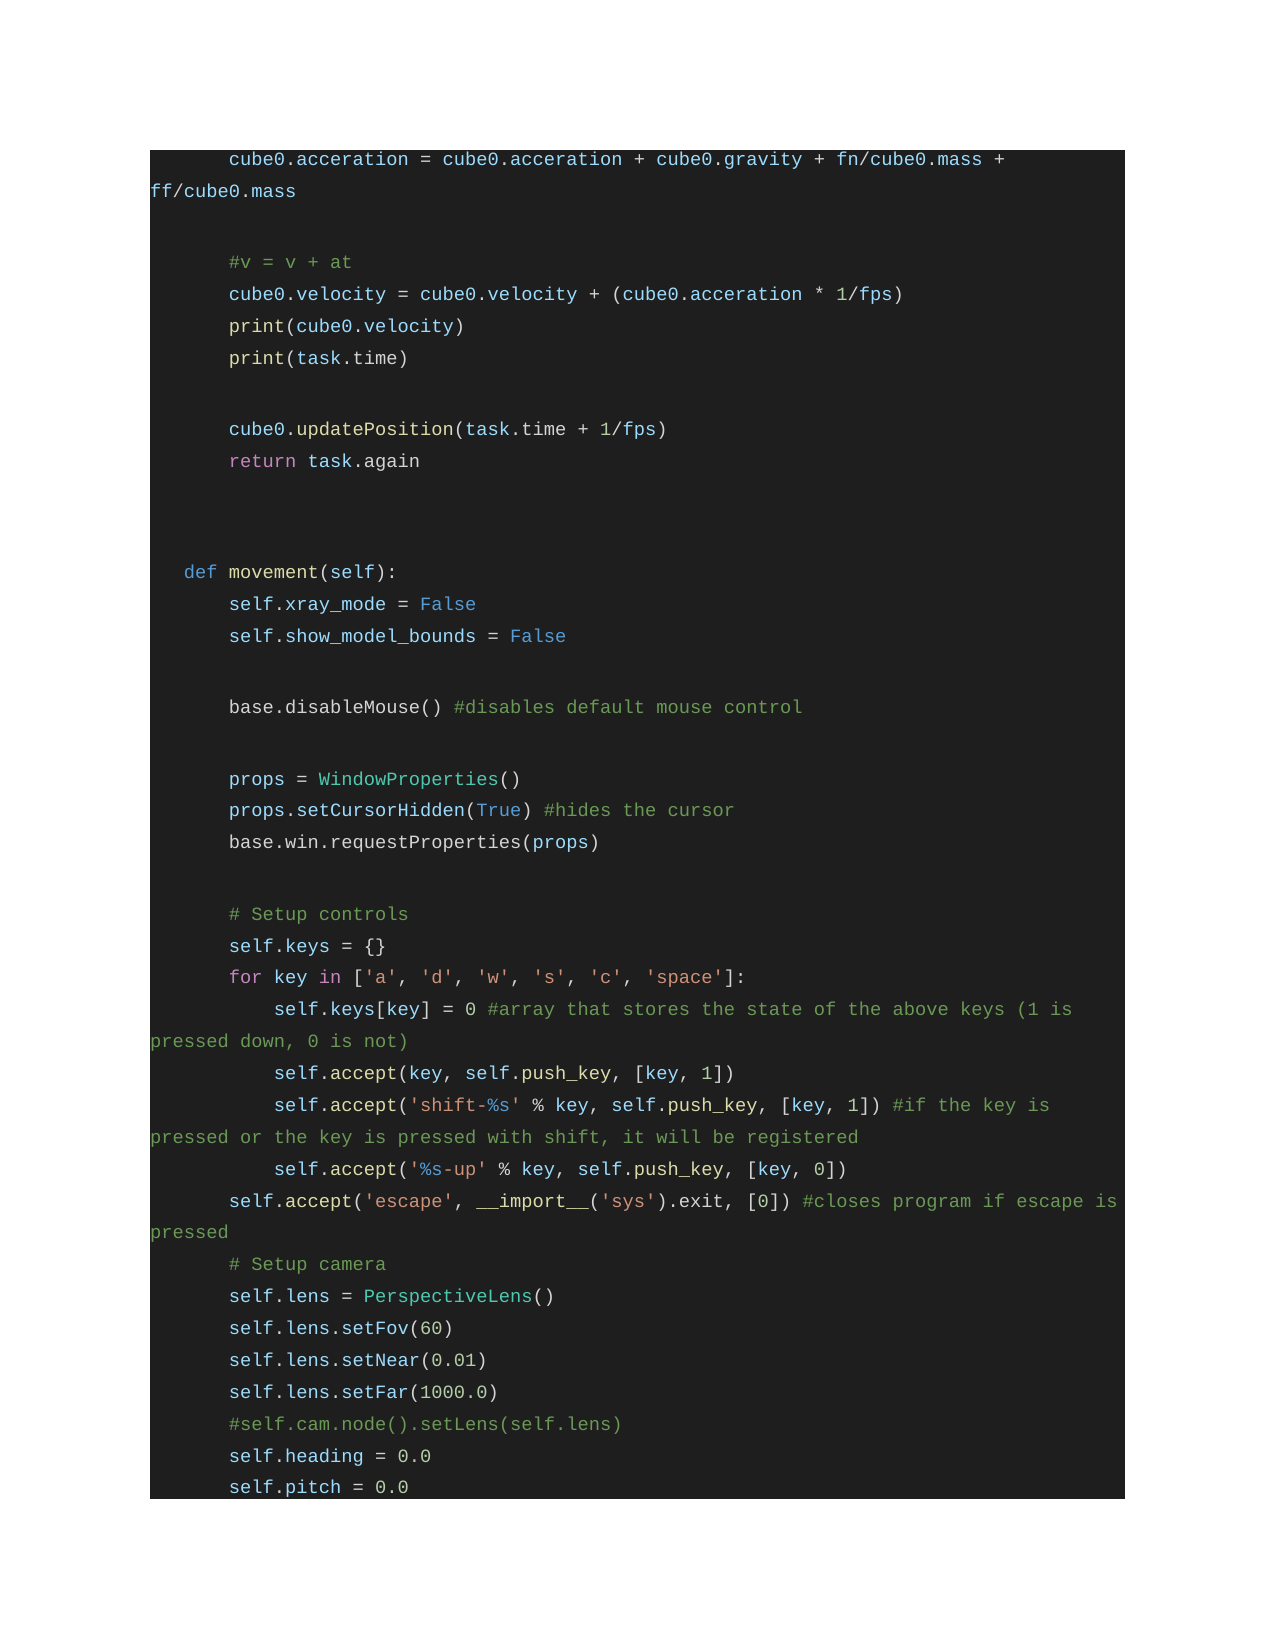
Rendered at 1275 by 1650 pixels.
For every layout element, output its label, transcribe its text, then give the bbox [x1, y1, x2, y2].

text self.accept(key, self.push_key, [key, 1]) [150, 1064, 1125, 1085]
text self.pitch = 0.0 [150, 1478, 1125, 1499]
text self.lens.setFov(60) [150, 1319, 1125, 1340]
text # Setup camera [150, 1255, 1125, 1276]
text props = WindowProperties() [150, 769, 1125, 791]
text self.keys[key] = 0 #array that stores the state of the above keys (1 is pressed down, 0 is not) [150, 1000, 1125, 1053]
text cube0.velocity = cube0.velocity + (cube0.acceration * 1/fps) [150, 285, 1125, 306]
text #self.cam.node().setLens(self.lens) [150, 1414, 1125, 1436]
text print(cube0.velocity) [150, 317, 1125, 338]
text for key in ['a', 'd', 'w', 's', 'c', 'space']: [150, 968, 1125, 989]
text base.disableMouse() #disables default mouse control [150, 698, 1125, 719]
text base.win.requestProperties(props) [150, 833, 1125, 854]
text self.lens.setNear(0.01) [150, 1351, 1125, 1372]
text #v = v + at [150, 253, 1125, 274]
text def movement(self): [150, 563, 1125, 584]
text # Setup controls [150, 904, 1125, 926]
text self.heading = 0.0 [150, 1446, 1125, 1468]
text props.setCursorHidden(True) #hides the cursor [150, 801, 1125, 822]
text self.keys = {} [150, 936, 1125, 958]
text self.accept('shift-%s' % key, self.push_key, [key, 1]) #if the key is pressed or the key is pressed with shift, it will be registered [150, 1096, 1125, 1149]
text return task.again [150, 452, 1125, 473]
text cube0.updatePosition(task.time + 1/fps) [150, 420, 1125, 441]
text self.lens.setFar(1000.0) [150, 1383, 1125, 1404]
text self.xray_mode = False [150, 595, 1125, 616]
text cube0.acceration = cube0.acceration + cube0.gravity + fn/cube0.mass + ff/cube0.mass [150, 150, 1125, 203]
text self.accept('%s-up' % key, self.push_key, [key, 0]) [150, 1159, 1125, 1181]
text print(task.time) [150, 349, 1125, 370]
text self.lens = PerspectiveLens() [150, 1287, 1125, 1308]
text self.show_model_bounds = False [150, 627, 1125, 648]
text self.accept('escape', __import__('sys').exit, [0]) #closes program if escape is pressed [150, 1191, 1125, 1244]
